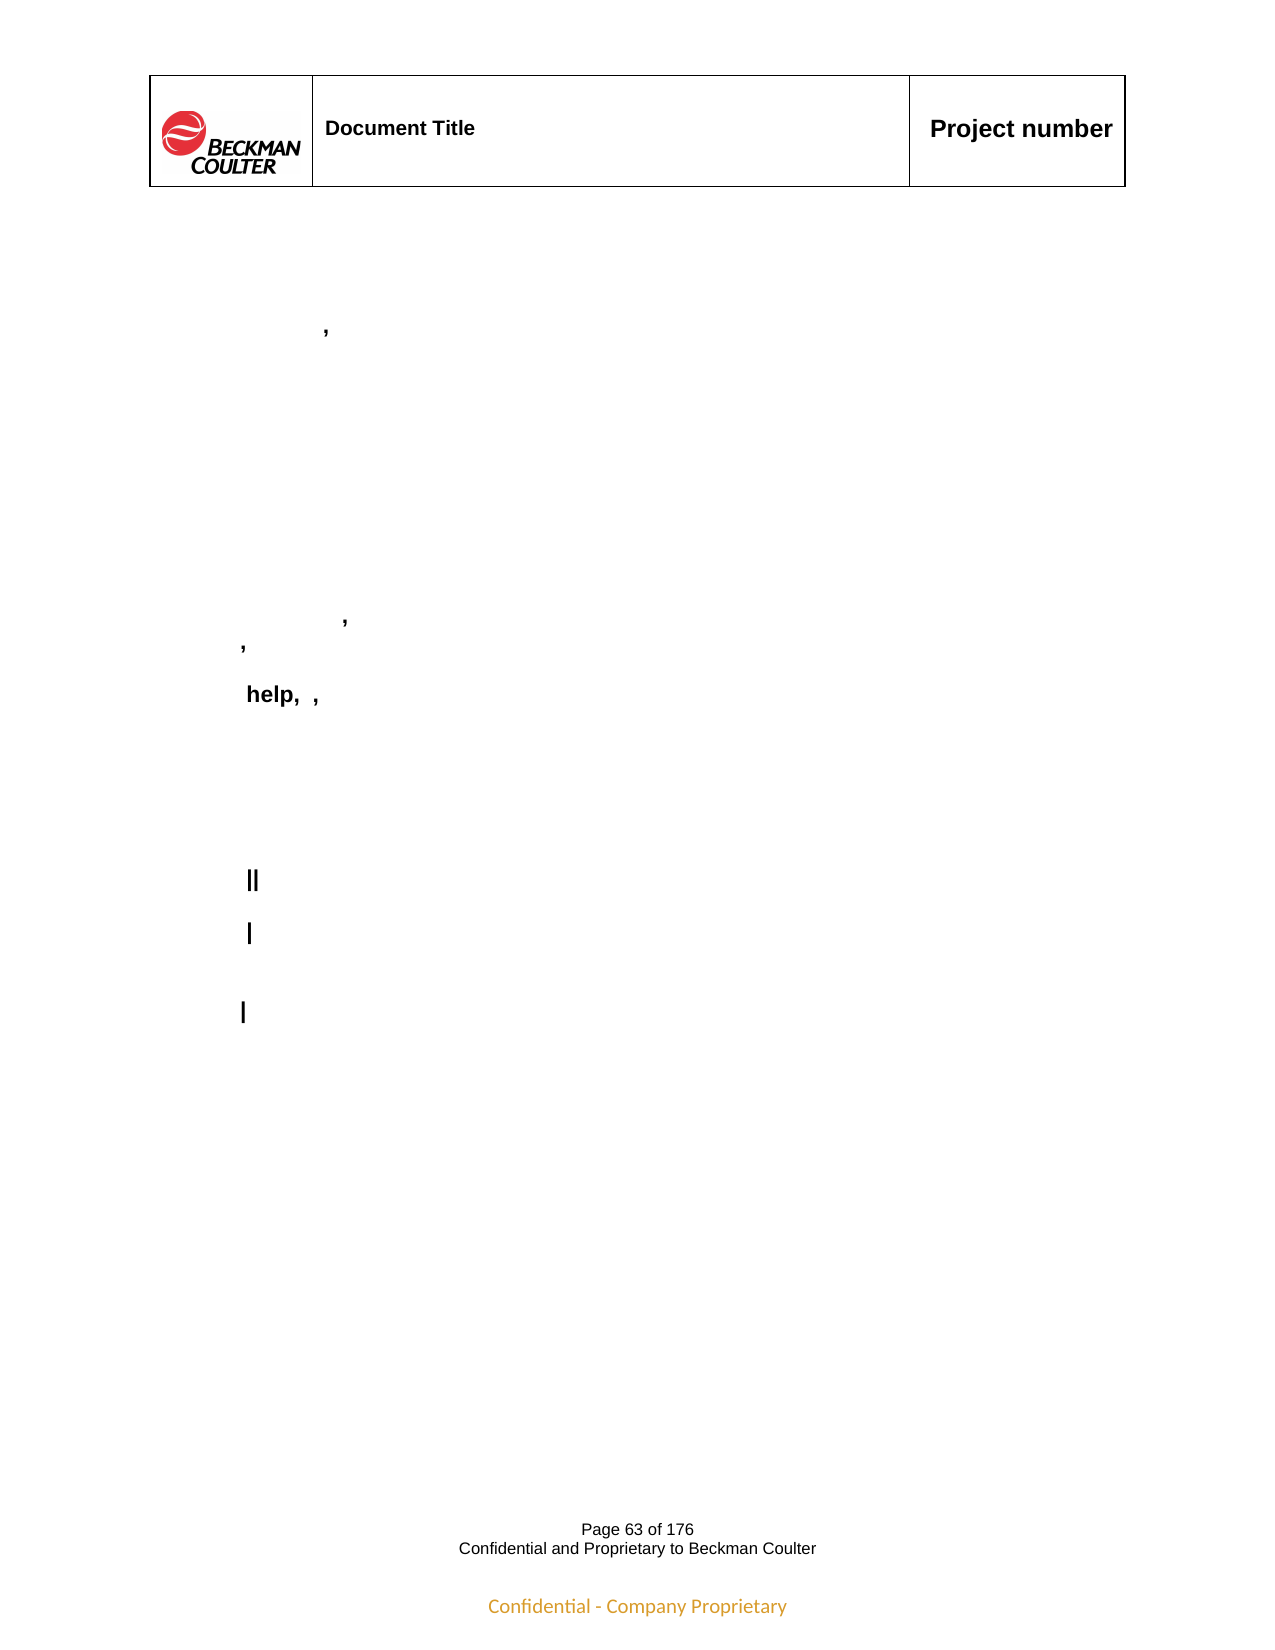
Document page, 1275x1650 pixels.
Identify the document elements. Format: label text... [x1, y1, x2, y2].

picture [162, 111, 301, 174]
